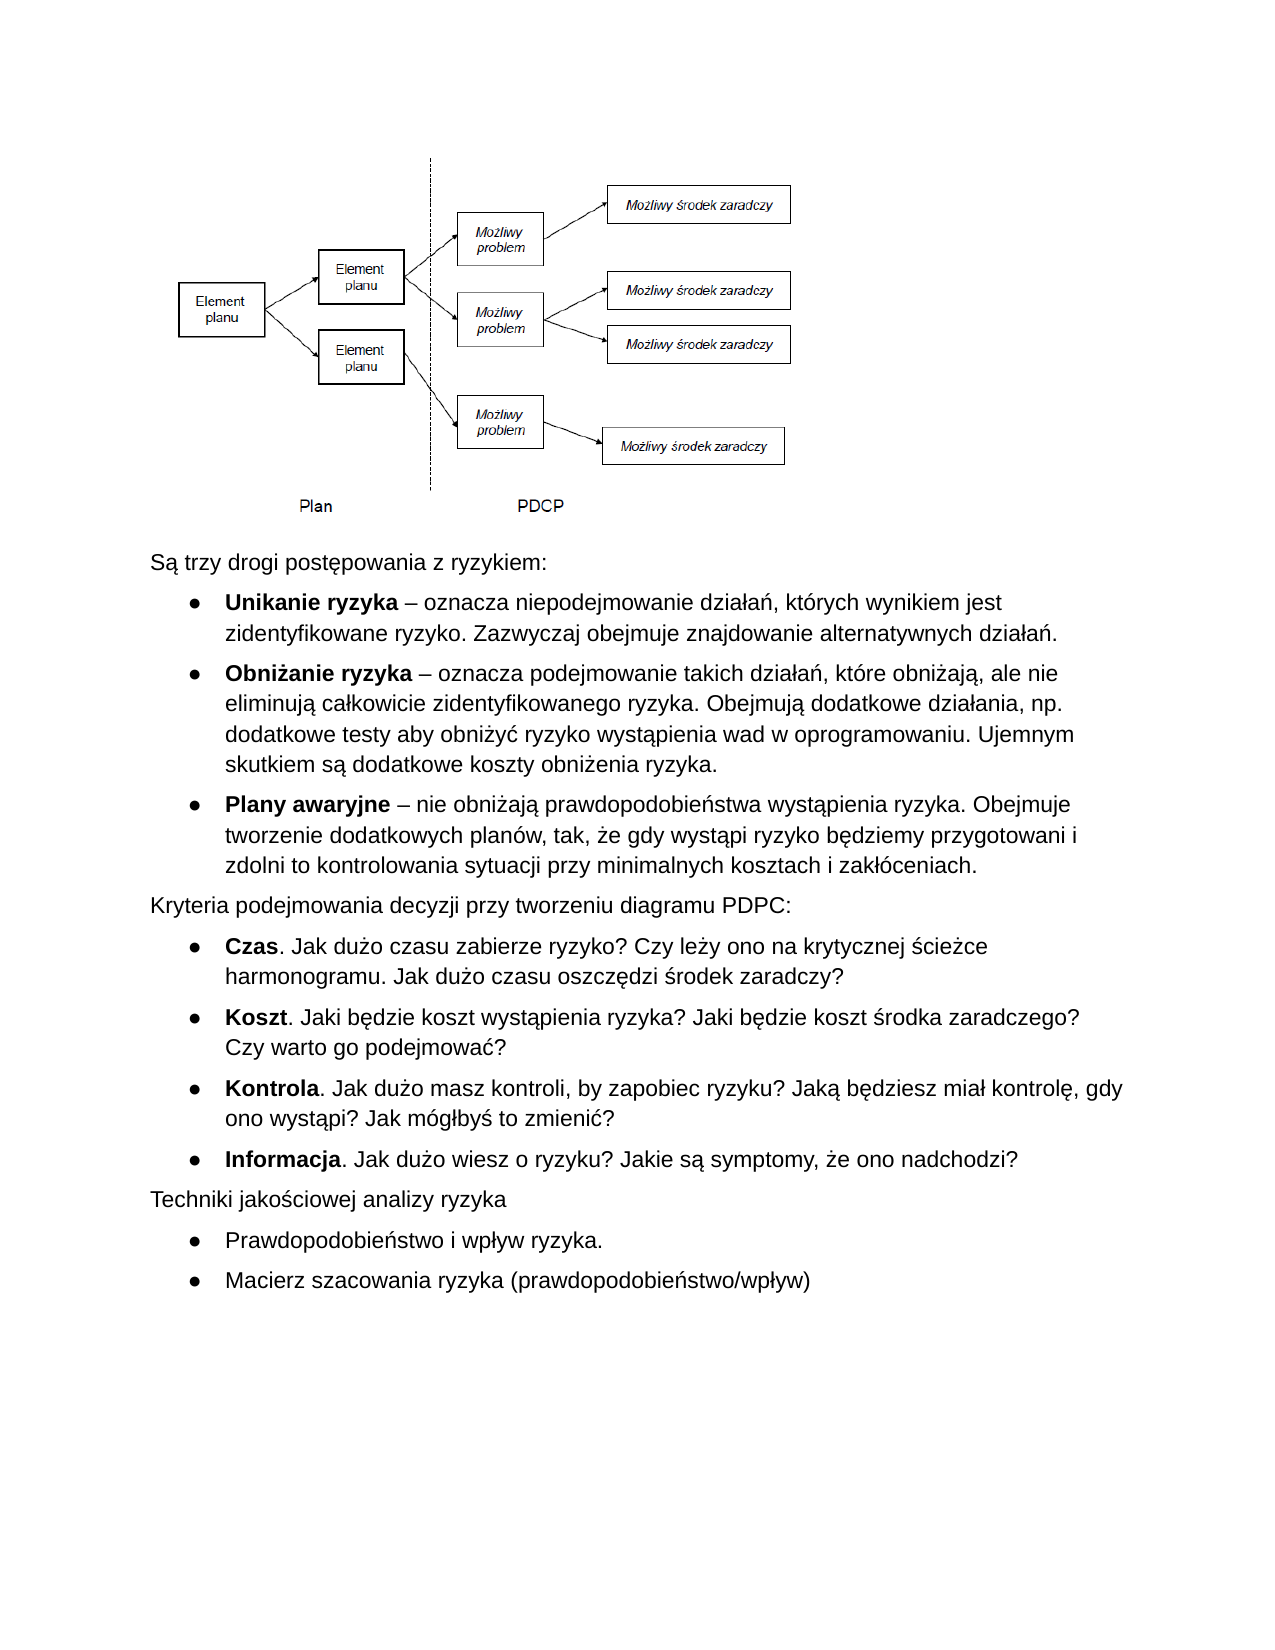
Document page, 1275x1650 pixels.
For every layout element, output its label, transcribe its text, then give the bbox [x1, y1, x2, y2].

picture [168, 150, 818, 535]
list Obniżanie ryzyka – oznacza podejmowanie takich działań, które obniżają, ale nie eliminują całkowicie zidentyfikowanego ryzyka. Obejmują dodatkowe działania, np. dodatkowe testy aby obniżyć ryzyko wystąpienia wad w oprogramowaniu. Ujemnym skutkiem są dodatkowe koszty obniżenia ryzyka. [188, 660, 1125, 777]
list Kontrola. Jak dużo masz kontroli, by zapobiec ryzyku? Jaką będziesz miał kontrolę, gdy ono wystąpi? Jak mógłbyś to zmienić? [188, 1075, 1125, 1131]
text Są trzy drogi postępowania z ryzykiem: [150, 549, 1125, 575]
list Macierz szacowania ryzyka (prawdopodobieństwo/wpływ) [188, 1267, 1125, 1294]
list Koszt. Jaki będzie koszt wystąpienia ryzyka? Jaki będzie koszt środka zaradczego? Czy warto go podejmować? [188, 1004, 1125, 1060]
list Prawdopodobieństwo i wpływ ryzyka. [188, 1227, 1125, 1253]
text Kryteria podejmowania decyzji przy tworzeniu diagramu PDPC: [150, 892, 1125, 919]
text Techniki jakościowej analizy ryzyka [150, 1186, 1125, 1212]
list Czas. Jak dużo czasu zabierze ryzyko? Czy leży ono na krytycznej ścieżce harmonogramu. Jak dużo czasu oszczędzi środek zaradczy? [188, 933, 1125, 989]
list Unikanie ryzyka – oznacza niepodejmowanie działań, których wynikiem jest zidentyfikowane ryzyko. Zazwyczaj obejmuje znajdowanie alternatywnych działań. [188, 589, 1125, 646]
list Plany awaryjne – nie obniżają prawdopodobieństwa wystąpienia ryzyka. Obejmuje tworzenie dodatkowych planów, tak, że gdy wystąpi ryzyko będziemy przygotowani i zdolni to kontrolowania sytuacji przy minimalnych kosztach i zakłóceniach. [188, 791, 1125, 878]
list Informacja. Jak dużo wiesz o ryzyku? Jakie są symptomy, że ono nadchodzi? [188, 1146, 1125, 1172]
